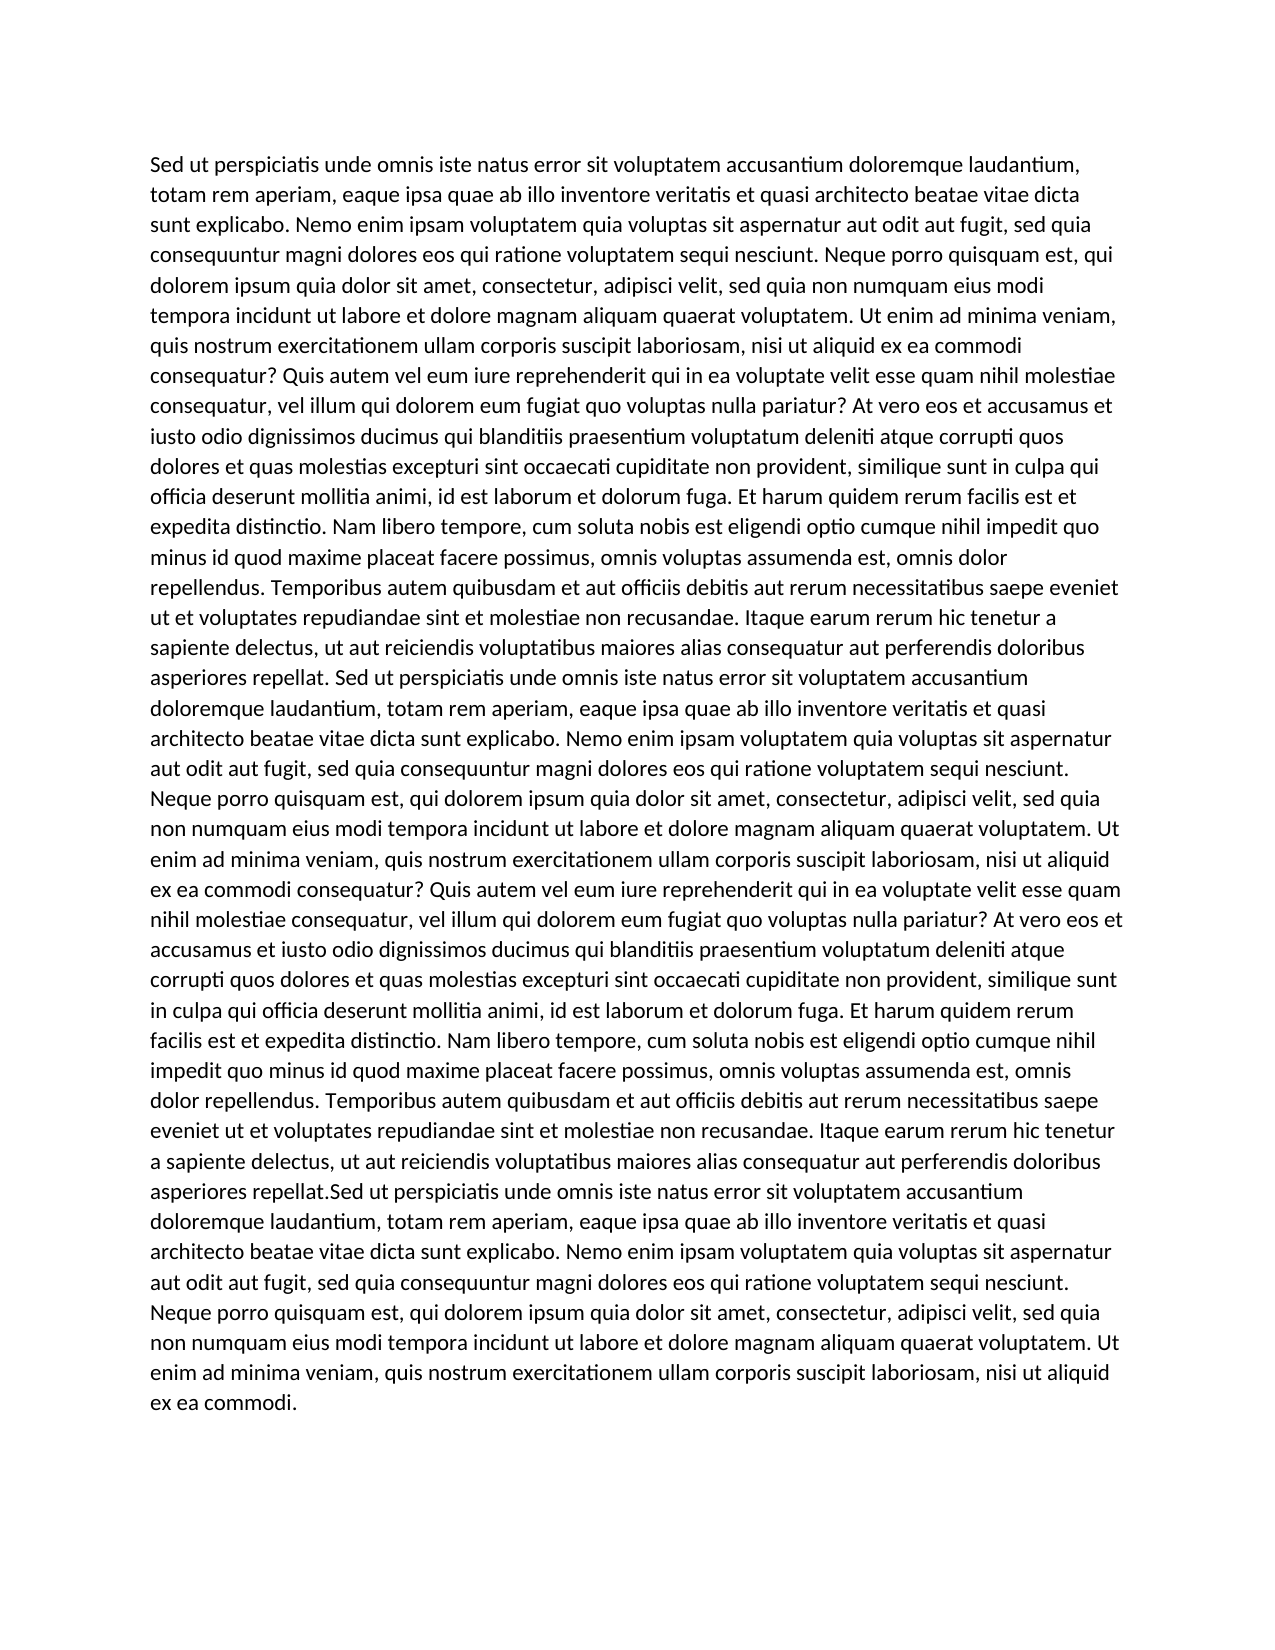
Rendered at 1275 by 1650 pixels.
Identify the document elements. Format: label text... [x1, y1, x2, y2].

text Sed ut perspiciatis unde omnis iste natus error sit voluptatem accusantium doloremque laudantium, totam rem aperiam, eaque ipsa quae ab illo inventore veritatis et quasi architecto beatae vitae dicta sunt explicabo. Nemo enim ipsam voluptatem quia voluptas sit aspernatur aut odit aut fugit, sed quia consequuntur magni dolores eos qui ratione voluptatem sequi nesciunt. Neque porro quisquam est, qui dolorem ipsum quia dolor sit amet, consectetur, adipisci velit, sed quia non numquam eius modi tempora incidunt ut labore et dolore magnam aliquam quaerat voluptatem. Ut enim ad minima veniam, quis nostrum exercitationem ullam corporis suscipit laboriosam, nisi ut aliquid ex ea commodi consequatur? Quis autem vel eum iure reprehenderit qui in ea voluptate velit esse quam nihil molestiae consequatur, vel illum qui dolorem eum fugiat quo voluptas nulla pariatur? At vero eos et accusamus et iusto odio dignissimos ducimus qui blanditiis praesentium voluptatum deleniti atque corrupti quos dolores et quas molestias excepturi sint occaecati cupiditate non provident, similique sunt in culpa qui officia deserunt mollitia animi, id est laborum et dolorum fuga. Et harum quidem rerum facilis est et expedita distinctio. Nam libero tempore, cum soluta nobis est eligendi optio cumque nihil impedit quo minus id quod maxime placeat facere possimus, omnis voluptas assumenda est, omnis dolor repellendus. Temporibus autem quibusdam et aut officiis debitis aut rerum necessitatibus saepe eveniet ut et voluptates repudiandae sint et molestiae non recusandae. Itaque earum rerum hic tenetur a sapiente delectus, ut aut reiciendis voluptatibus maiores alias consequatur aut perferendis doloribus asperiores repellat. Sed ut perspiciatis unde omnis iste natus error sit voluptatem accusantium doloremque laudantium, totam rem aperiam, eaque ipsa quae ab illo inventore veritatis et quasi architecto beatae vitae dicta sunt explicabo. Nemo enim ipsam voluptatem quia voluptas sit aspernatur aut odit aut fugit, sed quia consequuntur magni dolores eos qui ratione voluptatem sequi nesciunt. Neque porro quisquam est, qui dolorem ipsum quia dolor sit amet, consectetur, adipisci velit, sed quia non numquam eius modi tempora incidunt ut labore et dolore magnam aliquam quaerat voluptatem. Ut enim ad minima veniam, quis nostrum exercitationem ullam corporis suscipit laboriosam, nisi ut aliquid ex ea commodi consequatur? Quis autem vel eum iure reprehenderit qui in ea voluptate velit esse quam nihil molestiae consequatur, vel illum qui dolorem eum fugiat quo voluptas nulla pariatur? At vero eos et accusamus et iusto odio dignissimos ducimus qui blanditiis praesentium voluptatum deleniti atque corrupti quos dolores et quas molestias excepturi sint occaecati cupiditate non provident, similique sunt in culpa qui officia deserunt mollitia animi, id est laborum et dolorum fuga. Et harum quidem rerum facilis est et expedita distinctio. Nam libero tempore, cum soluta nobis est eligendi optio cumque nihil impedit quo minus id quod maxime placeat facere possimus, omnis voluptas assumenda est, omnis dolor repellendus. Temporibus autem quibusdam et aut officiis debitis aut rerum necessitatibus saepe eveniet ut et voluptates repudiandae sint et molestiae non recusandae. Itaque earum rerum hic tenetur a sapiente delectus, ut aut reiciendis voluptatibus maiores alias consequatur aut perferendis doloribus asperiores repellat.Sed ut perspiciatis unde omnis iste natus error sit voluptatem accusantium doloremque laudantium, totam rem aperiam, eaque ipsa quae ab illo inventore veritatis et quasi architecto beatae vitae dicta sunt explicabo. Nemo enim ipsam voluptatem quia voluptas sit aspernatur aut odit aut fugit, sed quia consequuntur magni dolores eos qui ratione voluptatem sequi nesciunt. Neque porro quisquam est, qui dolorem ipsum quia dolor sit amet, consectetur, adipisci velit, sed quia non numquam eius modi tempora incidunt ut labore et dolore magnam aliquam quaerat voluptatem. Ut enim ad minima veniam, quis nostrum exercitationem ullam corporis suscipit laboriosam, nisi ut aliquid ex ea commodi. [150, 150, 1125, 1417]
